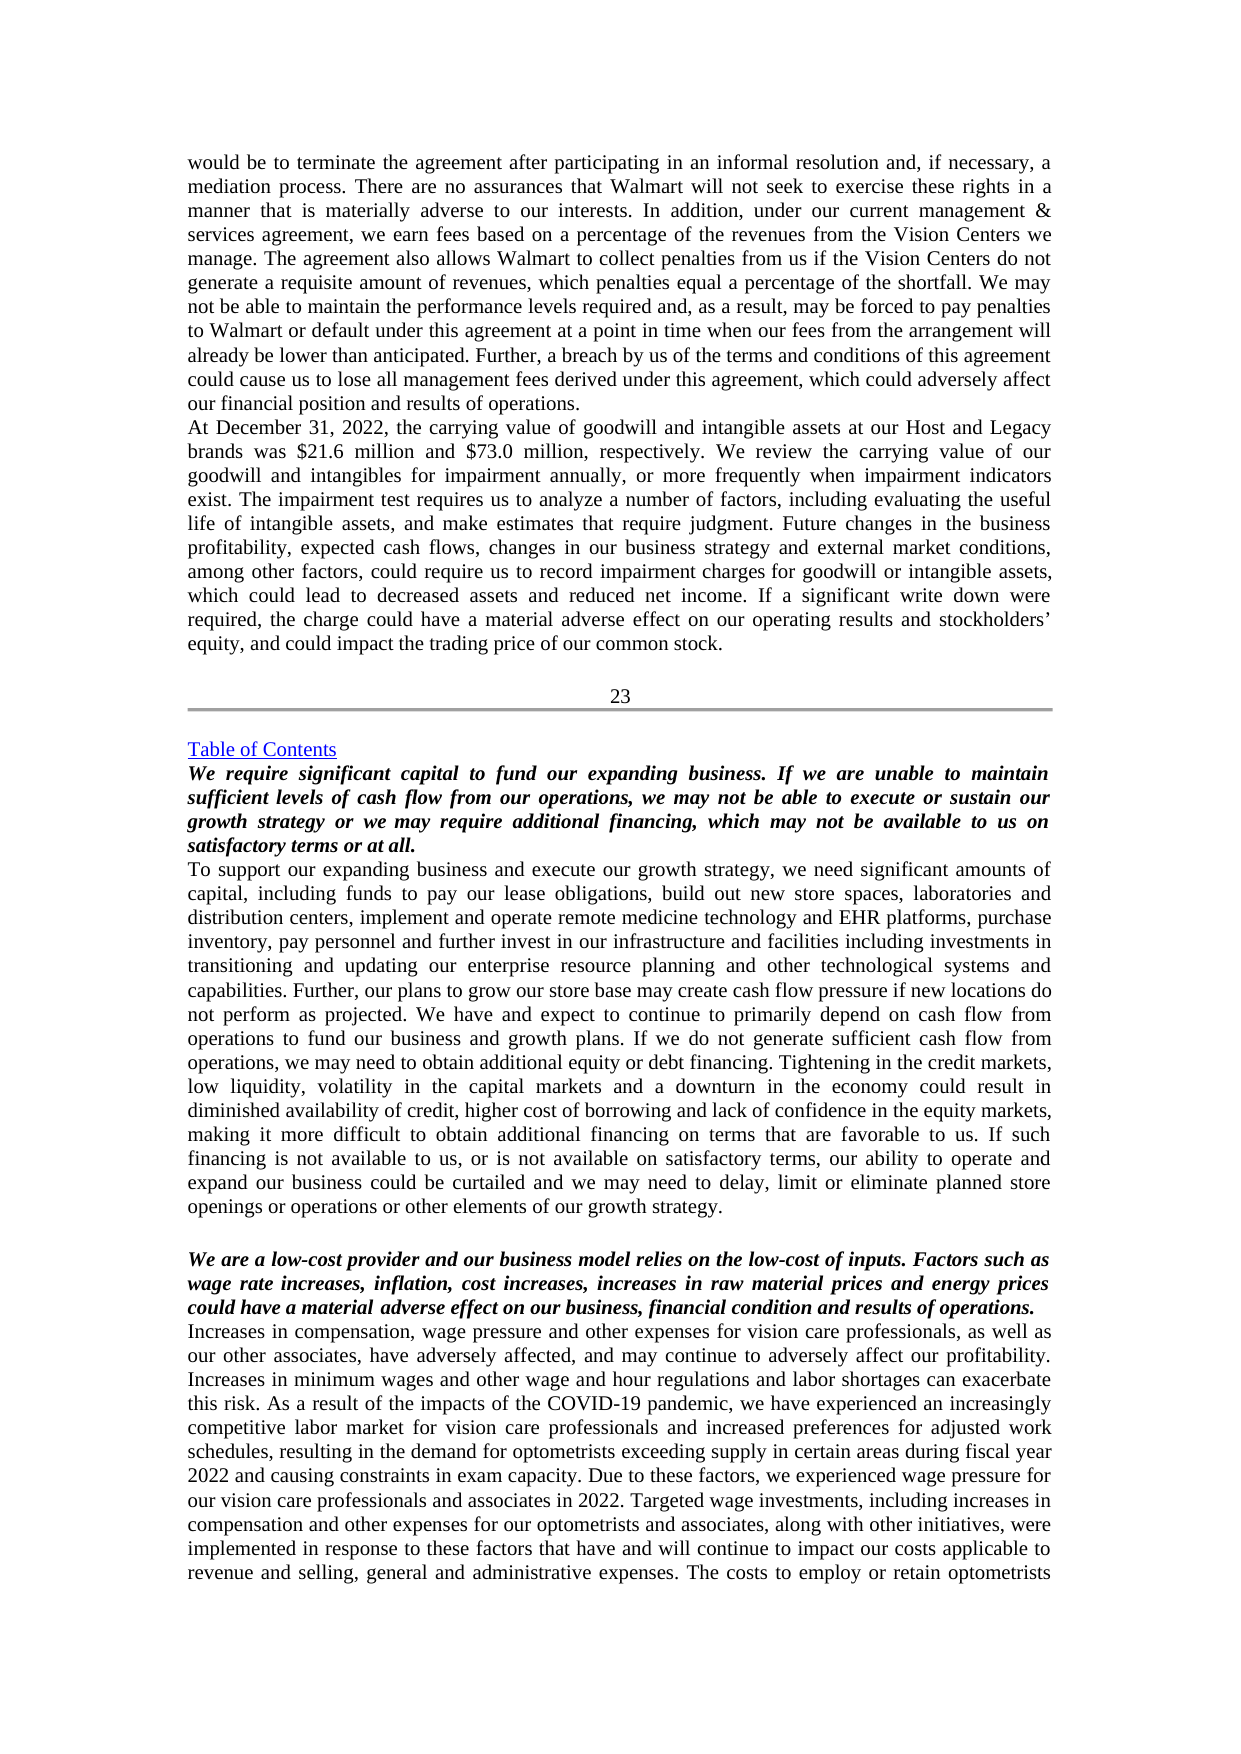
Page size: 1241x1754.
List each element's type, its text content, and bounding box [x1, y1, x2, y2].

text We require significant capital to fund our expanding business. If we are unable to maintain sufficient levels of cash flow from our operations, we may not be able to execute or sustain our growth strategy or we may require additional financing, which may not be available to us on satisfactory terms or at all. [187, 761, 1053, 857]
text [187, 1319, 1053, 1584]
text 23 [187, 684, 1053, 708]
text At December 31, 2022, the carrying value of goodwill and intangible assets at our Host and Legacy brands was $21.6 million and $73.0 million, respectively. We review the carrying value of our goodwill and intangibles for impairment annually, or more frequently when impairment indicators exist. The impairment test requires us to analyze a number of factors, including evaluating the useful life of intangible assets, and make estimates that require judgment. Future changes in the business profitability, expected cash flows, changes in our business strategy and external market conditions, among other factors, could require us to record impairment charges for goodwill or intangible assets, which could lead to decreased assets and reduced net income. If a significant write down were required, the charge could have a material adverse effect on our operating results and stockholders’ equity, and could impact the trading price of our common stock. [187, 415, 1053, 655]
text Table of Contents [187, 737, 1053, 761]
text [187, 150, 1053, 415]
text We are a low-cost provider and our business model relies on the low-cost of inputs. Factors such as wage rate increases, inflation, cost increases, increases in raw material prices and energy prices could have a material adverse effect on our business, financial condition and results of operations. [187, 1247, 1053, 1319]
text To support our expanding business and execute our growth strategy, we need significant amounts of capital, including funds to pay our lease obligations, build out new store spaces, laboratories and distribution centers, implement and operate remote medicine technology and EHR platforms, purchase inventory, pay personnel and further invest in our infrastructure and facilities including investments in transitioning and updating our enterprise resource planning and other technological systems and capabilities. Further, our plans to grow our store base may create cash flow pressure if new locations do not perform as projected. We have and expect to continue to primarily depend on cash flow from operations to fund our business and growth plans. If we do not generate sufficient cash flow from operations, we may need to obtain additional equity or debt financing. Tightening in the credit markets, low liquidity, volatility in the capital markets and a downturn in the economy could result in diminished availability of credit, higher cost of borrowing and lack of confidence in the equity markets, making it more difficult to obtain additional financing on terms that are favorable to us. If such financing is not available to us, or is not available on satisfactory terms, our ability to operate and expand our business could be curtailed and we may need to delay, limit or eliminate planned store openings or operations or other elements of our growth strategy. [187, 857, 1053, 1218]
